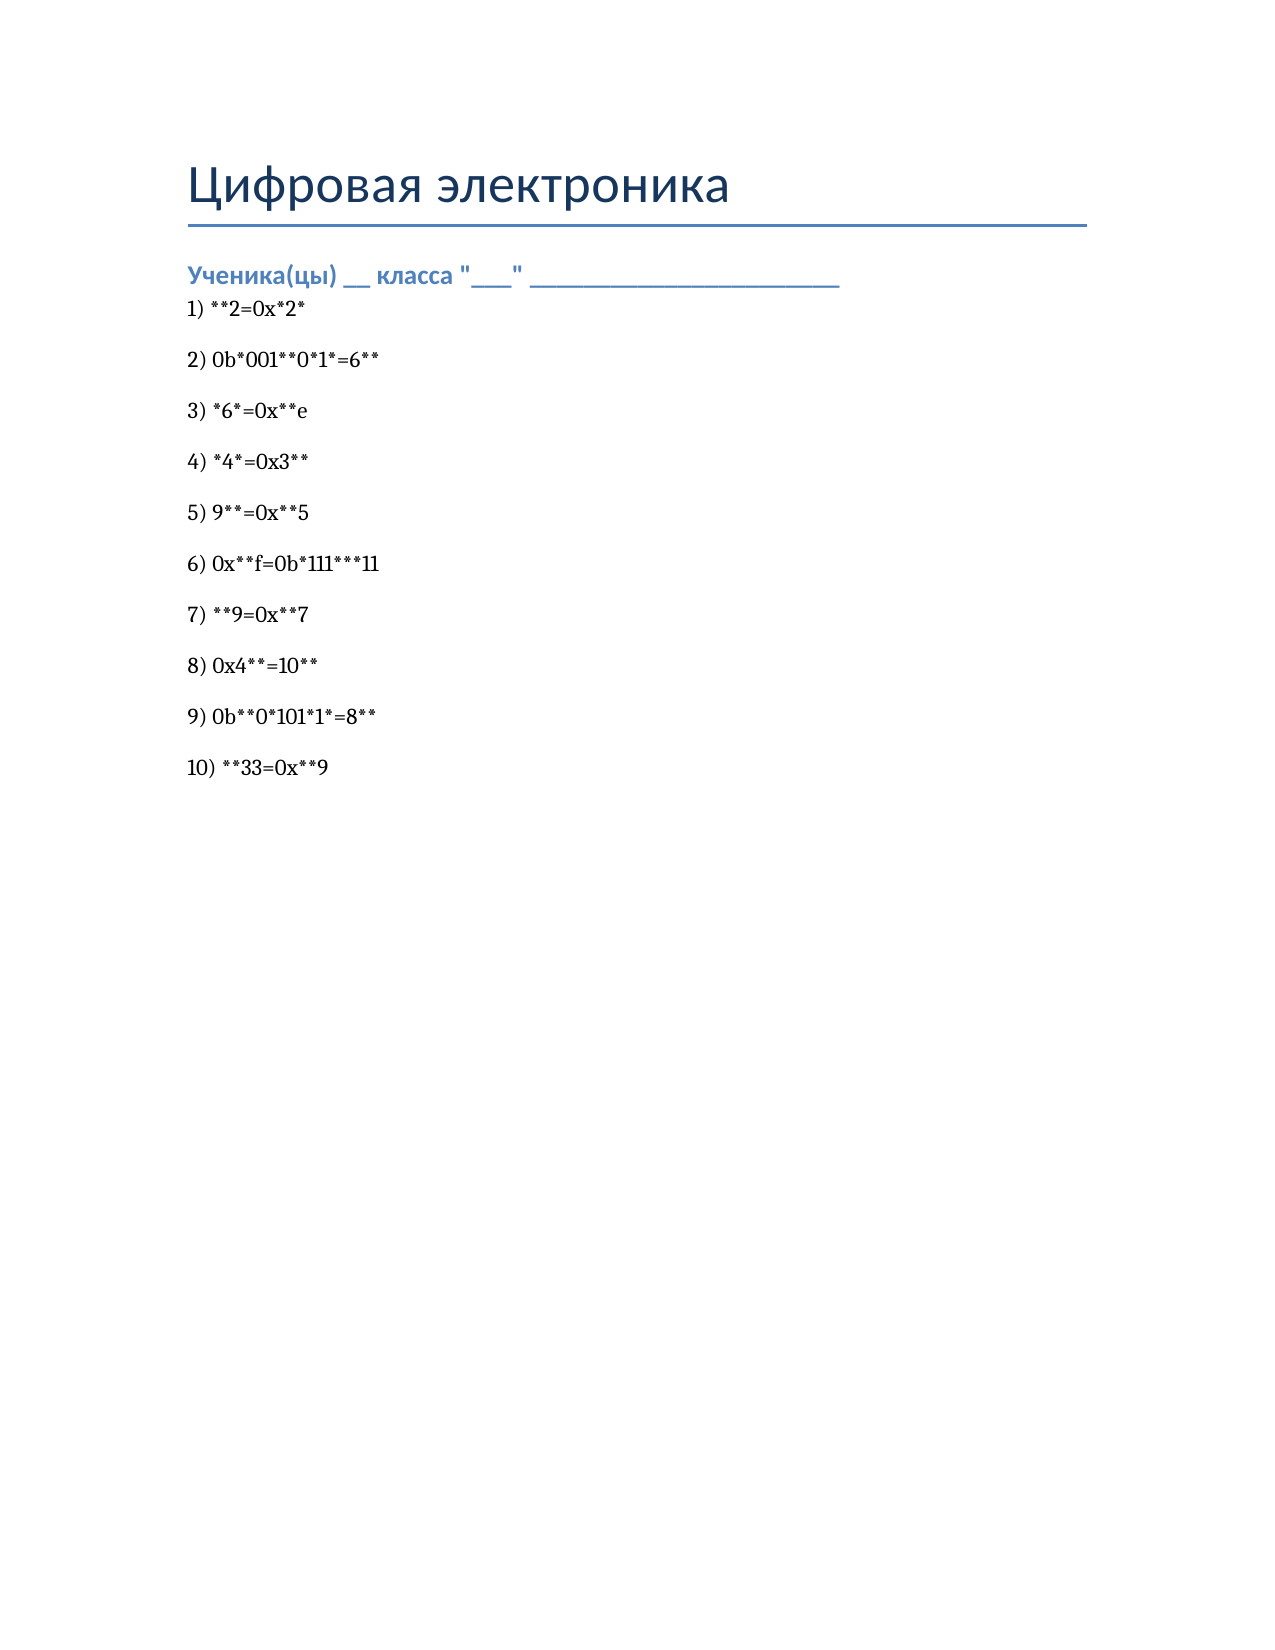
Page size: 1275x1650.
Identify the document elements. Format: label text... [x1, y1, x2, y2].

text 8) 0x4**=10** [187, 653, 1087, 679]
subtitle Ученика(цы) __ класса "___" _______________________ [187, 258, 1087, 291]
text 1) **2=0x*2* [187, 296, 1087, 322]
text 5) 9**=0x**5 [187, 500, 1087, 526]
text 6) 0x**f=0b*111***11 [187, 551, 1087, 577]
title Цифровая электроника [187, 150, 1087, 227]
text 2) 0b*001**0*1*=6** [187, 347, 1087, 373]
text 9) 0b**0*101*1*=8** [187, 704, 1087, 730]
text 10) **33=0x**9 [187, 755, 1087, 781]
text 4) *4*=0x3** [187, 449, 1087, 475]
text 7) **9=0x**7 [187, 602, 1087, 628]
text 3) *6*=0x**e [187, 398, 1087, 424]
